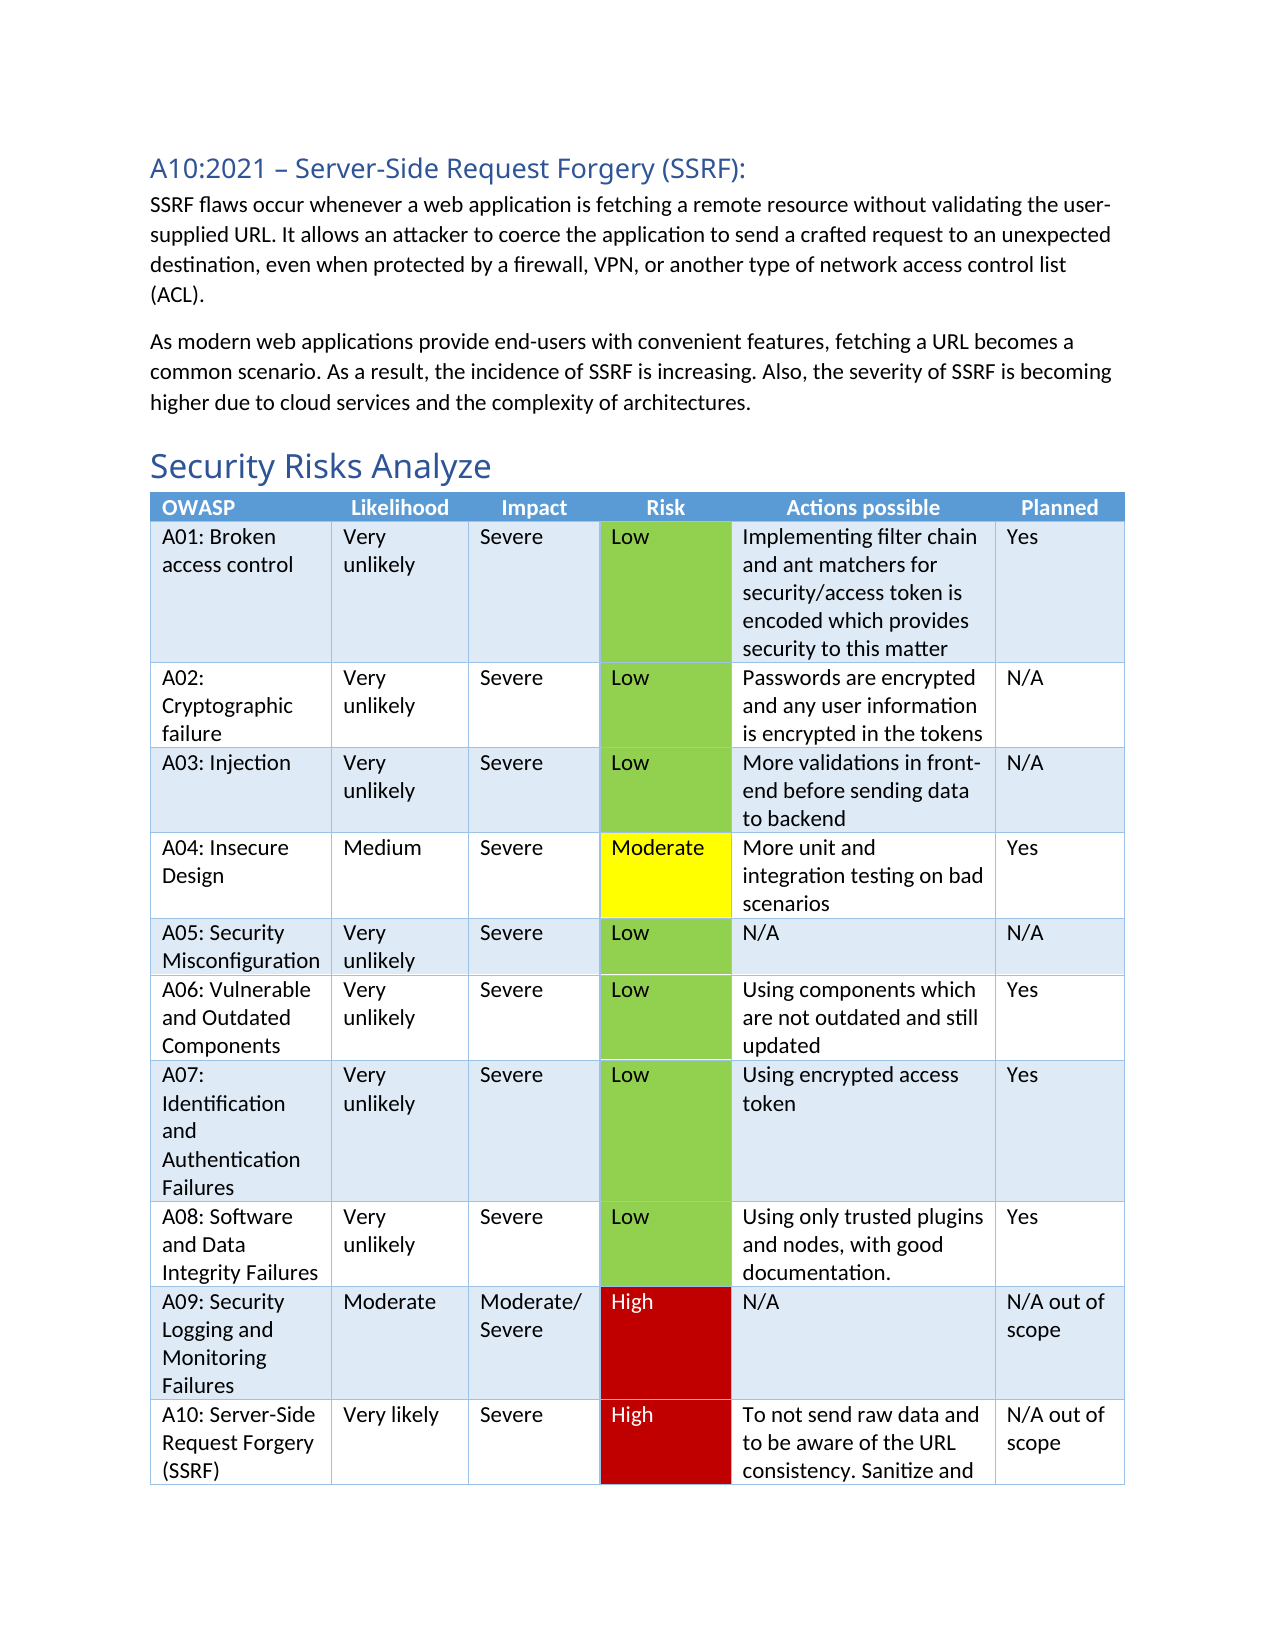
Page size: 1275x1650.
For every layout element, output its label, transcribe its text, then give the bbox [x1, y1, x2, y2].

table_cell Low [601, 522, 731, 662]
table_cell High [601, 1287, 731, 1399]
table_cell Severe [469, 919, 599, 974]
table_cell Yes [996, 833, 1124, 917]
table_cell Very unlikely [332, 663, 468, 747]
table_cell Very likely [332, 1400, 468, 1484]
table_cell N/A [996, 748, 1124, 832]
table_cell A02: Cryptographic failure [151, 663, 331, 747]
table_cell N/A [732, 919, 995, 974]
table_cell A08: Software and Data Integrity Failures [151, 1202, 331, 1286]
table_header Planned [996, 493, 1124, 521]
table_header Actions possible [732, 493, 995, 521]
table_cell A09: Security Logging and Monitoring Failures [151, 1287, 331, 1399]
table_cell Using components which are not outdated and still updated [732, 976, 995, 1059]
table_cell Severe [469, 1400, 599, 1484]
table_cell More unit and integration testing on bad scenarios [732, 833, 995, 917]
table_cell A05: Security Misconfiguration [151, 919, 331, 974]
table_cell Moderate [332, 1287, 468, 1399]
table_cell Severe [469, 748, 599, 832]
table_cell Very unlikely [332, 976, 468, 1059]
table_cell Severe [469, 1061, 599, 1201]
table_header OWASP [151, 493, 331, 521]
table_cell A07: Identification and Authentication Failures [151, 1061, 331, 1201]
table_cell Low [601, 663, 731, 747]
table_cell Very unlikely [332, 522, 468, 662]
table_cell Severe [469, 1202, 599, 1286]
table_header Impact [469, 493, 599, 521]
table_cell Low [601, 1061, 731, 1201]
text As modern web applications provide end-users with convenient features, fetching a URL becomes a common scenario. As a result, the incidence of SSRF is increasing. Also, the severity of SSRF is becoming higher due to cloud services and the complexity of architectures. [150, 327, 1125, 416]
table_cell Low [601, 919, 731, 974]
table_cell Low [601, 976, 731, 1059]
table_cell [151, 1400, 331, 1484]
table_cell Passwords are encrypted and any user information is encrypted in the tokens [732, 663, 995, 747]
table_cell A03: Injection [151, 748, 331, 832]
table_cell Yes [996, 522, 1124, 662]
subtitle A10:2021 – Server-Side Request Forgery (SSRF): [150, 150, 1125, 187]
table_cell N/A [996, 919, 1124, 974]
table_cell Yes [996, 1061, 1124, 1201]
table_cell Low [601, 1202, 731, 1286]
table_cell Low [601, 748, 731, 832]
table_cell High [601, 1400, 731, 1484]
table_cell Very unlikely [332, 919, 468, 974]
table_cell Moderate [601, 833, 731, 917]
table_cell N/A [732, 1287, 995, 1399]
table_cell Very unlikely [332, 1202, 468, 1286]
table_cell Medium [332, 833, 468, 917]
table_cell Using only trusted plugins and nodes, with good documentation. [732, 1202, 995, 1286]
text SSRF flaws occur whenever a web application is fetching a remote resource without validating the user-supplied URL. It allows an attacker to coerce the application to send a crafted request to an unexpected destination, even when protected by a firewall, VPN, or another type of network access control list (ACL). [150, 190, 1125, 308]
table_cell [732, 1400, 995, 1484]
table_cell Yes [996, 1202, 1124, 1286]
table_cell N/A out of scope [996, 1287, 1124, 1399]
table_cell Severe [469, 663, 599, 747]
table_cell Very unlikely [332, 1061, 468, 1201]
subtitle Security Risks Analyze [150, 443, 1125, 488]
table_cell Yes [996, 976, 1124, 1059]
table_cell More validations in front-end before sending data to backend [732, 748, 995, 832]
table_cell Very unlikely [332, 748, 468, 832]
table_cell N/A [996, 663, 1124, 747]
table_cell Severe [469, 522, 599, 662]
table_header Likelihood [332, 493, 468, 521]
table_cell A04: Insecure Design [151, 833, 331, 917]
table_cell A01: Broken access control [151, 522, 331, 662]
table_cell N/A out of scope [996, 1400, 1124, 1484]
table_cell Moderate/ Severe [469, 1287, 599, 1399]
table_cell Severe [469, 833, 599, 917]
table_cell A06: Vulnerable and Outdated Components [151, 976, 331, 1059]
table_cell Using encrypted access token [732, 1061, 995, 1201]
table_header Risk [601, 493, 731, 521]
table_cell Severe [469, 976, 599, 1059]
table_cell Implementing filter chain and ant matchers for security/access token is encoded which provides security to this matter [732, 522, 995, 662]
